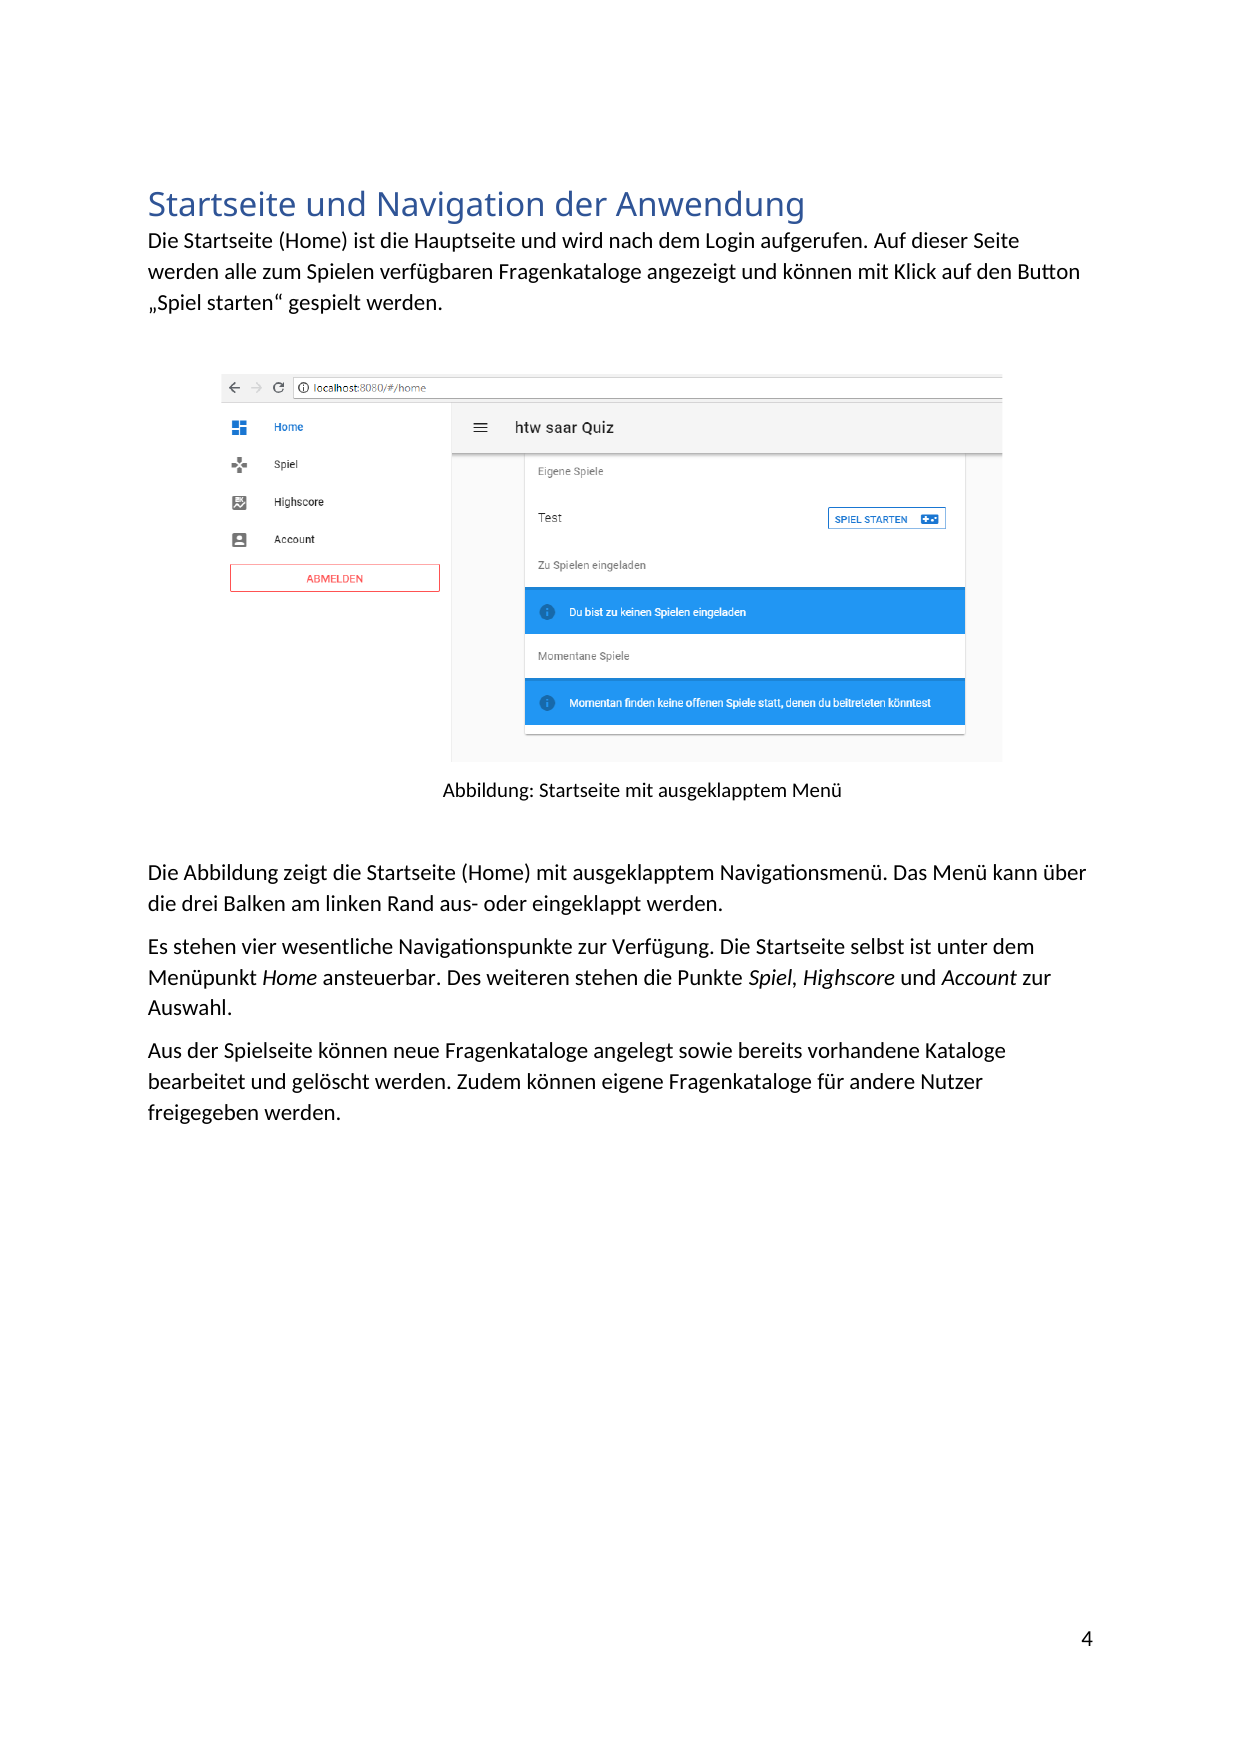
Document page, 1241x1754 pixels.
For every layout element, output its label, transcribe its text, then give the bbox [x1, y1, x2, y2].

subtitle Startseite und Navigation der Anwendung [148, 181, 1093, 226]
text Aus der Spielseite können neue Fragenkataloge angelegt sowie bereits vorhandene Kataloge bearbeitet und gelöscht werden. Zudem können eigene Fragenkataloge für andere Nutzer freigegeben werden. [148, 1037, 1093, 1126]
text Die Startseite (Home) ist die Hauptseite und wird nach dem Login aufgerufen. Auf dieser Seite werden alle zum Spielen verfügbaren Fragenkataloge angezeigt und können mit Klick auf den Button „Spiel starten“ gespielt werden. [148, 226, 1093, 316]
text Die Abbildung zeigt die Startseite (Home) mit ausgeklapptem Navigationsmenü. Das Menü kann über die drei Balken am linken Rand aus- oder eingeklappt werden. [148, 858, 1093, 917]
text Es stehen vier wesentliche Navigationspunkte zur Verfügung. Die Startseite selbst ist unter dem Menüpunkt Home ansteuerbar. Des weiteren stehen die Punkte Spiel, Highscore und Account zur Auswahl. [148, 932, 1093, 1021]
picture [221, 374, 1003, 762]
text Abbildung: Startseite mit ausgeklapptem Menü [369, 777, 1093, 803]
